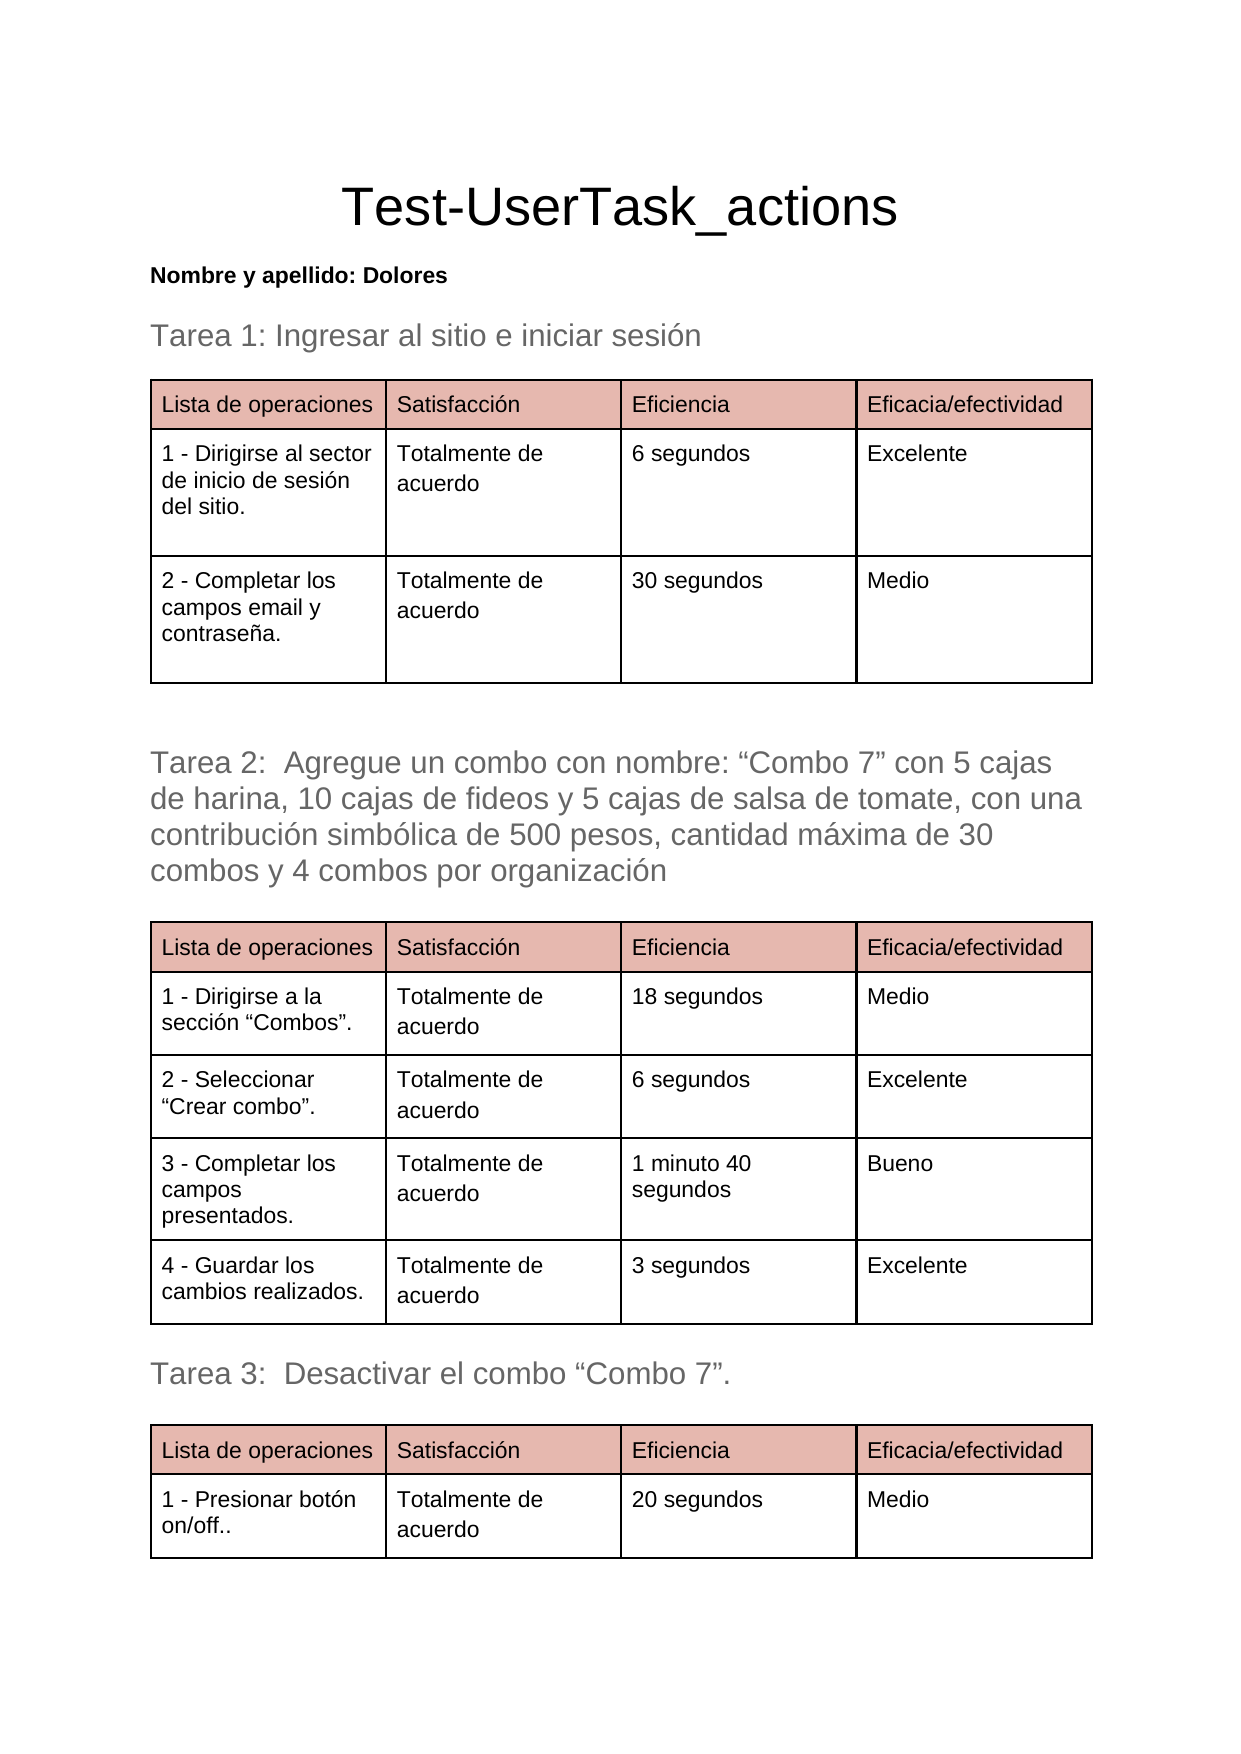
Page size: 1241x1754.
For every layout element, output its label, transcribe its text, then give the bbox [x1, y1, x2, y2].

table_cell Totalmente de acuerdo [387, 1475, 620, 1557]
table_header Eficacia/efectividad [858, 923, 1091, 971]
table_cell Medio [858, 973, 1091, 1054]
subtitle Tarea 2: Agregue un combo con nombre: “Combo 7” con 5 cajas de harina, 10 cajas de fideos y 5 cajas de salsa de tomate, con una contribución simbólica de 500 pesos, cantidad máxima de 30 combos y 4 combos por organización [150, 744, 1090, 888]
table_header Eficiencia [622, 923, 855, 971]
table_cell 20 segundos [622, 1475, 855, 1557]
table_cell 6 segundos [622, 430, 855, 555]
table_cell Excelente [858, 1241, 1091, 1322]
subtitle Tarea 1: Ingresar al sitio e iniciar sesión [150, 317, 1090, 353]
text Nombre y apellido: Dolores [150, 262, 1090, 289]
table_cell 1 minuto 40 segundos [622, 1139, 855, 1239]
table_cell Totalmente de acuerdo [387, 973, 620, 1054]
table_cell 6 segundos [622, 1056, 855, 1137]
table_header Eficacia/efectividad [858, 381, 1091, 428]
table_cell Bueno [858, 1139, 1091, 1239]
table_header Lista de operaciones [152, 381, 385, 428]
title Test-UserTask_actions [150, 175, 1090, 237]
table_header Lista de operaciones [152, 1426, 385, 1473]
table_header Satisfacción [387, 923, 620, 971]
table_cell 3 segundos [622, 1241, 855, 1322]
table_header Eficacia/efectividad [858, 1426, 1091, 1473]
table_header Lista de operaciones [152, 923, 385, 971]
table_header Eficiencia [622, 381, 855, 428]
table_cell Excelente [858, 430, 1091, 555]
table_header Satisfacción [387, 1426, 620, 1473]
table_cell 1 - Presionar botón on/off.. [152, 1475, 385, 1557]
subtitle Tarea 3: Desactivar el combo “Combo 7”. [150, 1355, 1090, 1391]
table_header Eficiencia [622, 1426, 855, 1473]
table_cell Totalmente de acuerdo [387, 1241, 620, 1322]
table_cell 18 segundos [622, 973, 855, 1054]
table_cell Totalmente de acuerdo [387, 557, 620, 682]
table_header Satisfacción [387, 381, 620, 428]
table_cell Medio [858, 557, 1091, 682]
table_cell 3 - Completar los campos presentados. [152, 1139, 385, 1239]
table_cell Totalmente de acuerdo [387, 1139, 620, 1239]
table_cell Medio [858, 1475, 1091, 1557]
table_cell 2 - Completar los campos email y contraseña. [152, 557, 385, 682]
table_cell Totalmente de acuerdo [387, 430, 620, 555]
table_cell 1 - Dirigirse a la sección “Combos”. [152, 973, 385, 1054]
table_cell Totalmente de acuerdo [387, 1056, 620, 1137]
table_cell 2 - Seleccionar “Crear combo”. [152, 1056, 385, 1137]
table_cell Excelente [858, 1056, 1091, 1137]
table_cell 30 segundos [622, 557, 855, 682]
table_cell 4 - Guardar los cambios realizados. [152, 1241, 385, 1322]
table_cell 1 - Dirigirse al sector de inicio de sesión del sitio. [152, 430, 385, 555]
